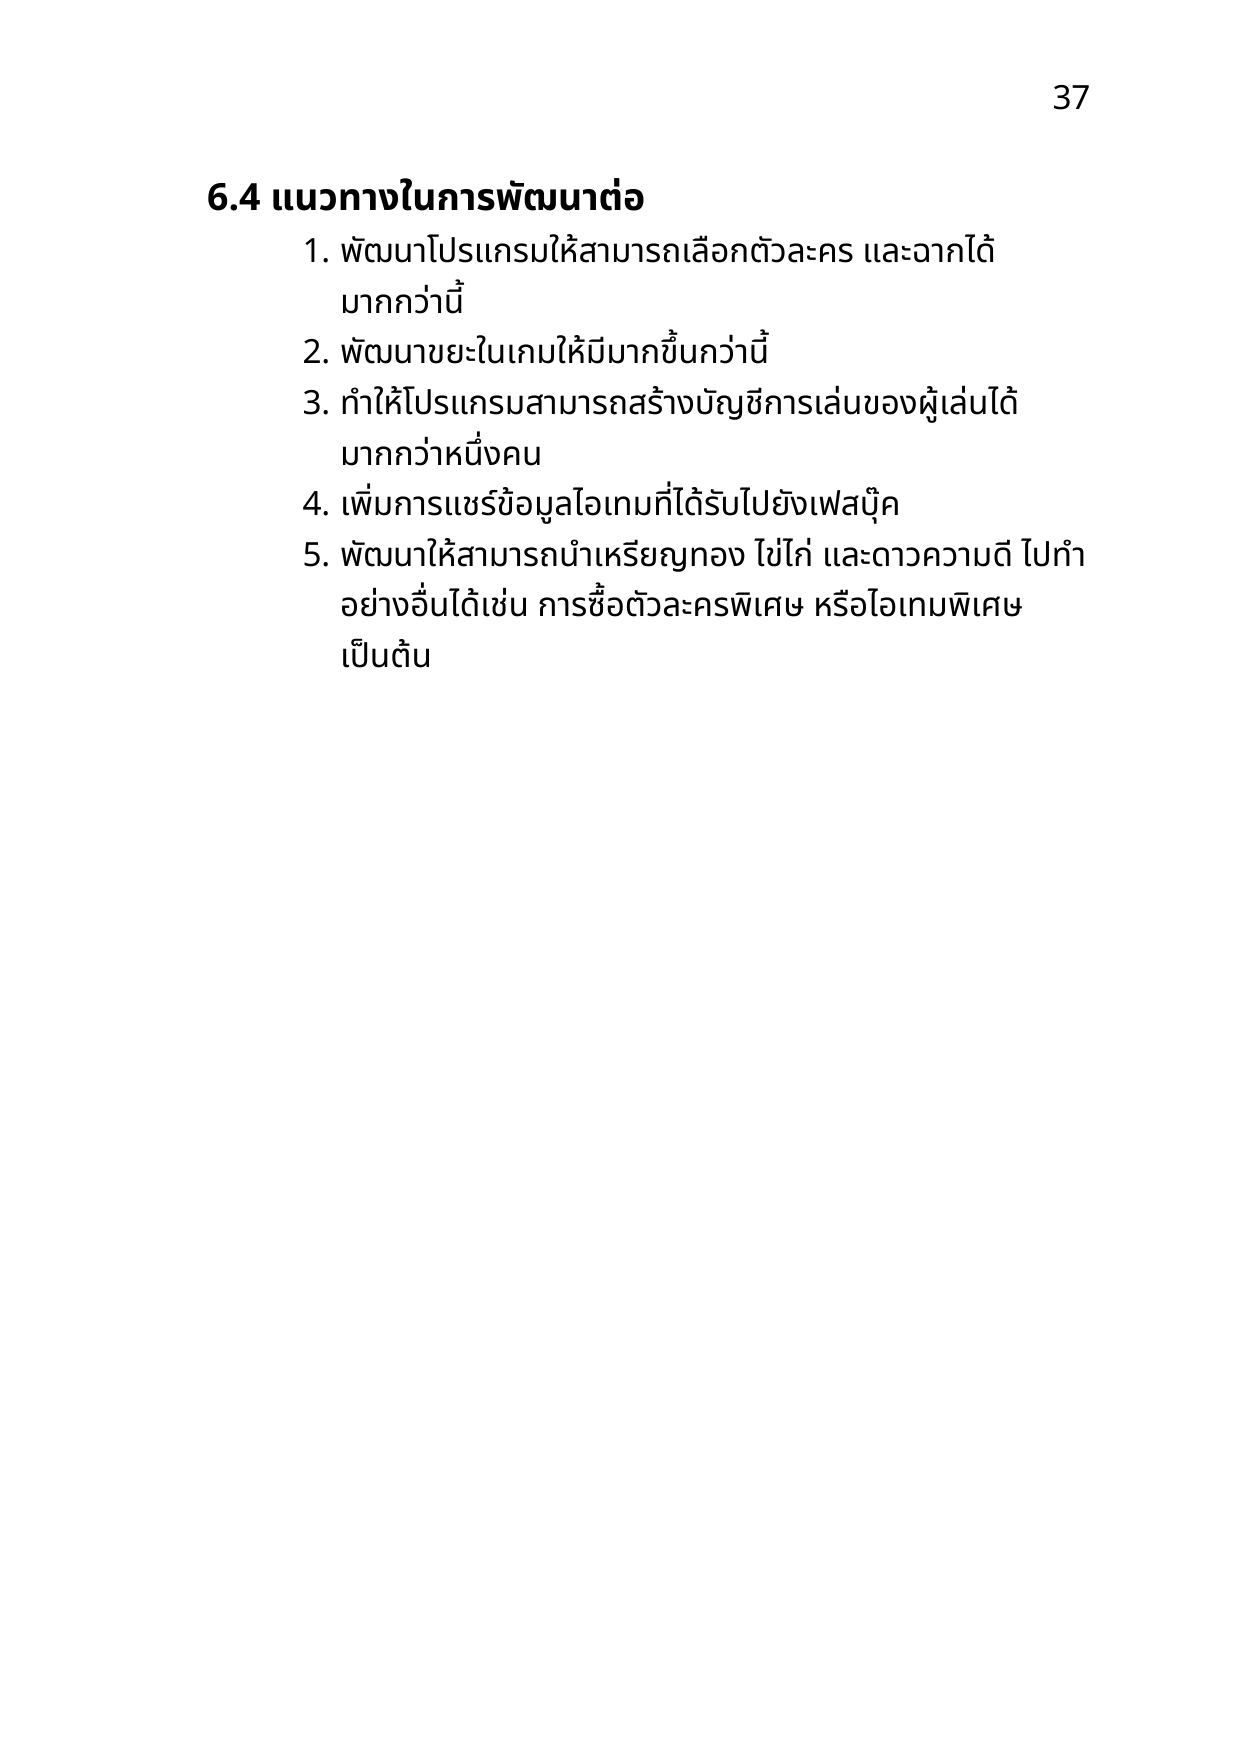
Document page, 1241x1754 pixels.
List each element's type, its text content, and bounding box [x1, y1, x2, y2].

list พัฒนาขยะในเกมให้มีมากขึ้นกว่านี้ [302, 328, 1090, 379]
list ทำให้โปรแกรมสามารถสร้างบัญชีการเล่นของผู้เล่นได้มากกว่าหนึ่งคน [302, 379, 1090, 480]
list พัฒนาให้สามารถนำเหรียญทอง ไข่ไก่ และดาวความดี ไปทำอย่างอื่นได้เช่น การซื้อตัวละครพิเศษ หรือไอเทมพิเศษ เป็นต้น [302, 531, 1090, 682]
list พัฒนาโปรแกรมให้สามารถเลือกตัวละคร และฉากได้มากกว่านี้ [302, 227, 1090, 328]
subtitle แนวทางในการพัฒนาต่อ [207, 170, 1090, 227]
list เพิ่มการแชร์ข้อมูลไอเทมที่ได้รับไปยังเฟสบุ๊ค [302, 480, 1090, 531]
